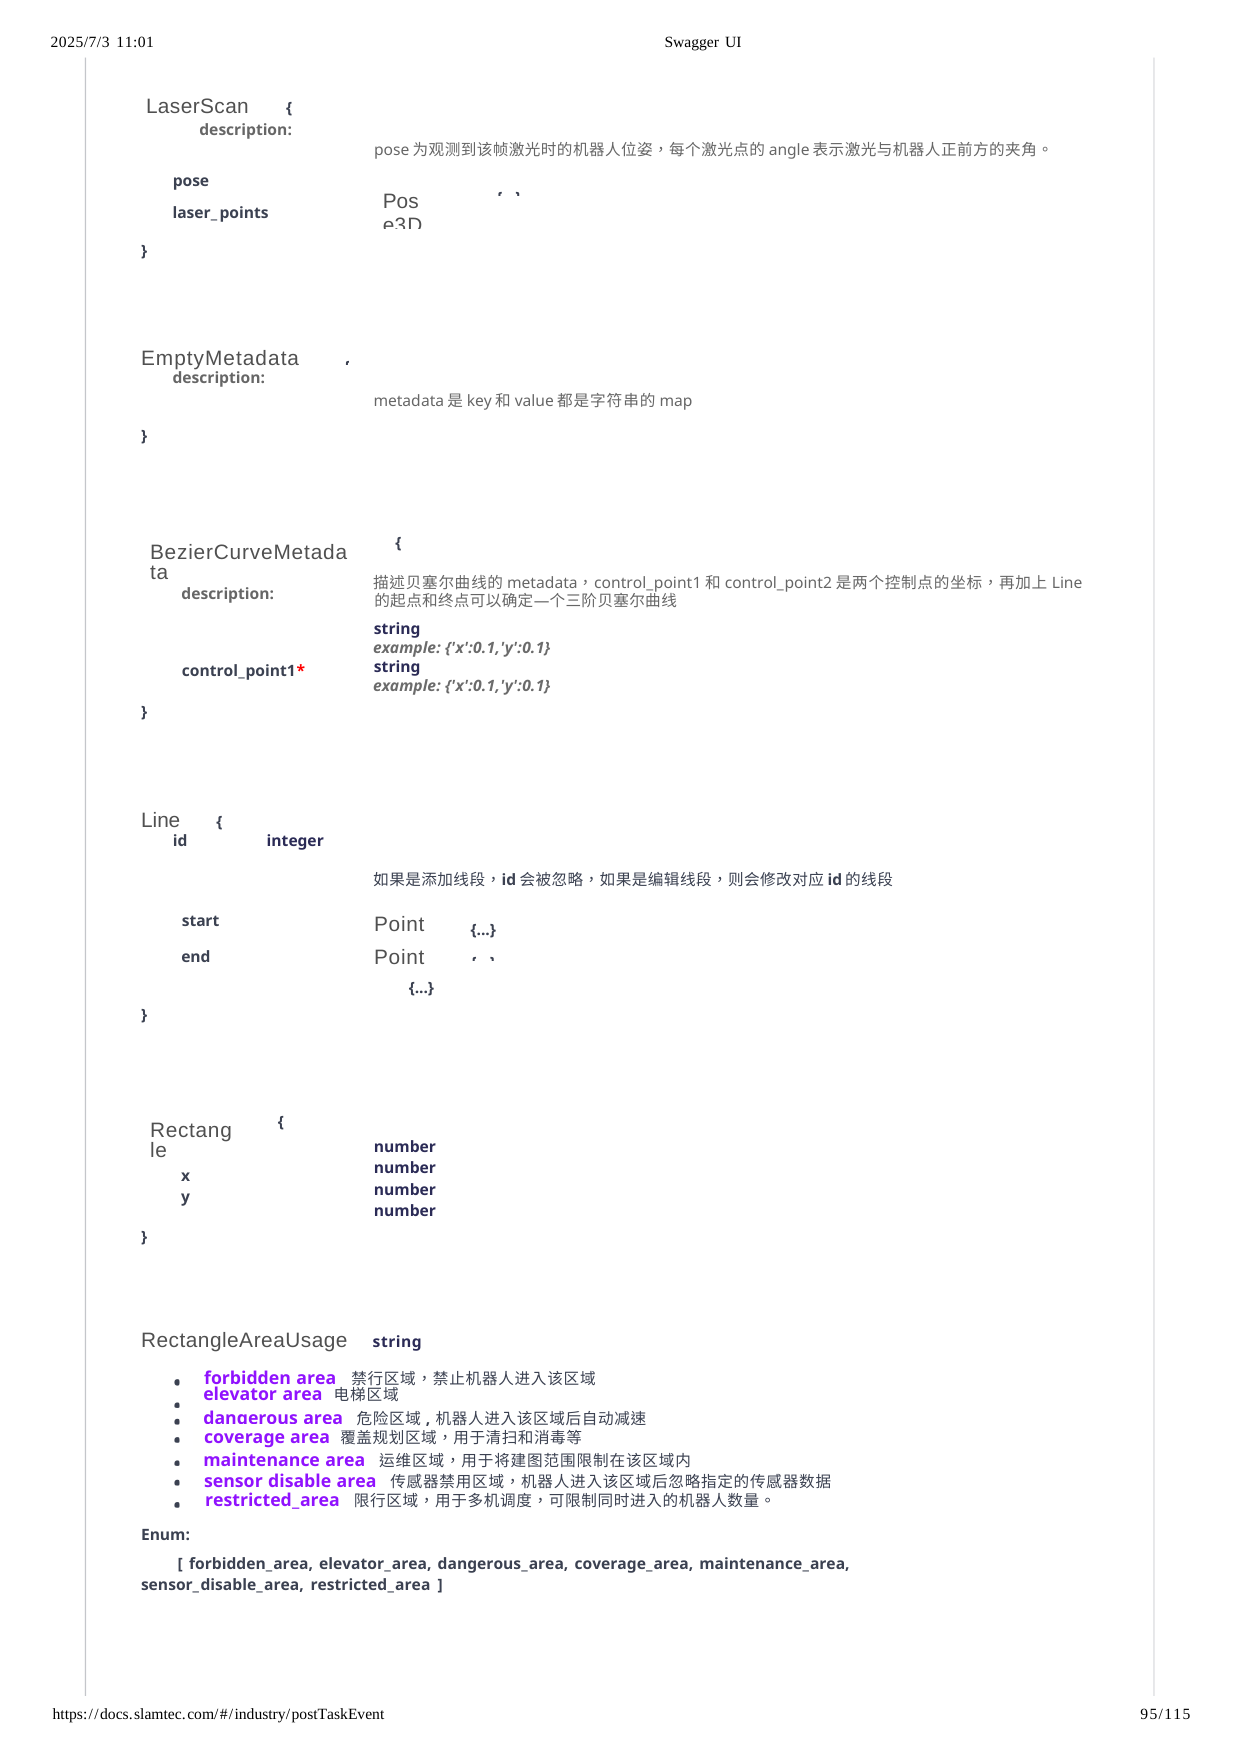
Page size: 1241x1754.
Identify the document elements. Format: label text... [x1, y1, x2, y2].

text laser_points [172, 202, 1190, 225]
text Point Point [374, 912, 426, 969]
text Enum: [141, 1526, 1190, 1544]
text description: [172, 369, 1190, 390]
text example: {'x':0.1,'y':0.1} [373, 678, 1190, 698]
text sensor_disable_area, restricted_area ] [141, 1575, 1190, 1596]
text Line { [141, 809, 1190, 832]
text string [374, 659, 1190, 678]
text example: {'x':0.1,'y':0.1} [373, 640, 1190, 659]
text coverage area 覆盖规划区域，⽤于清扫和消毒等 [336, 1431, 1190, 1448]
text number [374, 1137, 1190, 1156]
text dangerous area 危险区域 , 机器⼈进⼊该区域后⾃动减速 [203, 1406, 1190, 1429]
text sensor disable area 传感器禁⽤区域，机器⼈进⼊该区域后忽略指定的传感器数据 restricted_area 限⾏区域，⽤于多机调度，可限制同时进⼊的机器⼈数量。 [204, 1471, 870, 1511]
text number [374, 1159, 1190, 1177]
text number [374, 1180, 1190, 1199]
text maintenance area 运维区域，⽤于将建图范围限制在该区域内 [203, 1451, 1190, 1471]
text metadata是key和value都是字符串的map [373, 391, 1190, 410]
text 如果是添加线段，id会被忽略，如果是编辑线段，则会修改对应id的线段 [373, 872, 1190, 888]
text EmptyMetadata [141, 349, 1190, 369]
picture [174, 1479, 180, 1486]
picture [174, 1418, 180, 1425]
picture [174, 1379, 180, 1386]
text } [141, 702, 1190, 725]
text forbidden area 禁⾏区域，禁⽌机器⼈进⼊该区域 elevator area 电梯区域 [203, 1371, 621, 1406]
text id integer [173, 832, 1190, 854]
text } [141, 241, 1190, 264]
text { [278, 1111, 1190, 1135]
text LaserScan { description: [141, 94, 292, 140]
text number [374, 1201, 1190, 1220]
text } [141, 1004, 1190, 1028]
text string [374, 619, 1190, 640]
text pose [173, 175, 1190, 189]
text RectangleAreaUsage string [141, 1329, 1190, 1352]
text 描述贝塞尔曲线的metadata，control_point1和control_point2是两个控制点的坐标，再加上 Line的起点和终点可以确定—个三阶贝塞尔曲线 [373, 573, 1091, 611]
text {...} [408, 978, 1190, 1001]
text } [141, 1226, 1190, 1249]
text { [395, 533, 1190, 556]
text pose为观测到该帧激光时的机器⼈位姿，每个激光点的angle表示激光与机器⼈正前⽅的夹角。 [374, 140, 1190, 159]
text [ forbidden_area, elevator_area, dangerous_area, coverage_area, maintenance_area, [177, 1554, 1190, 1575]
text } [141, 426, 1190, 449]
